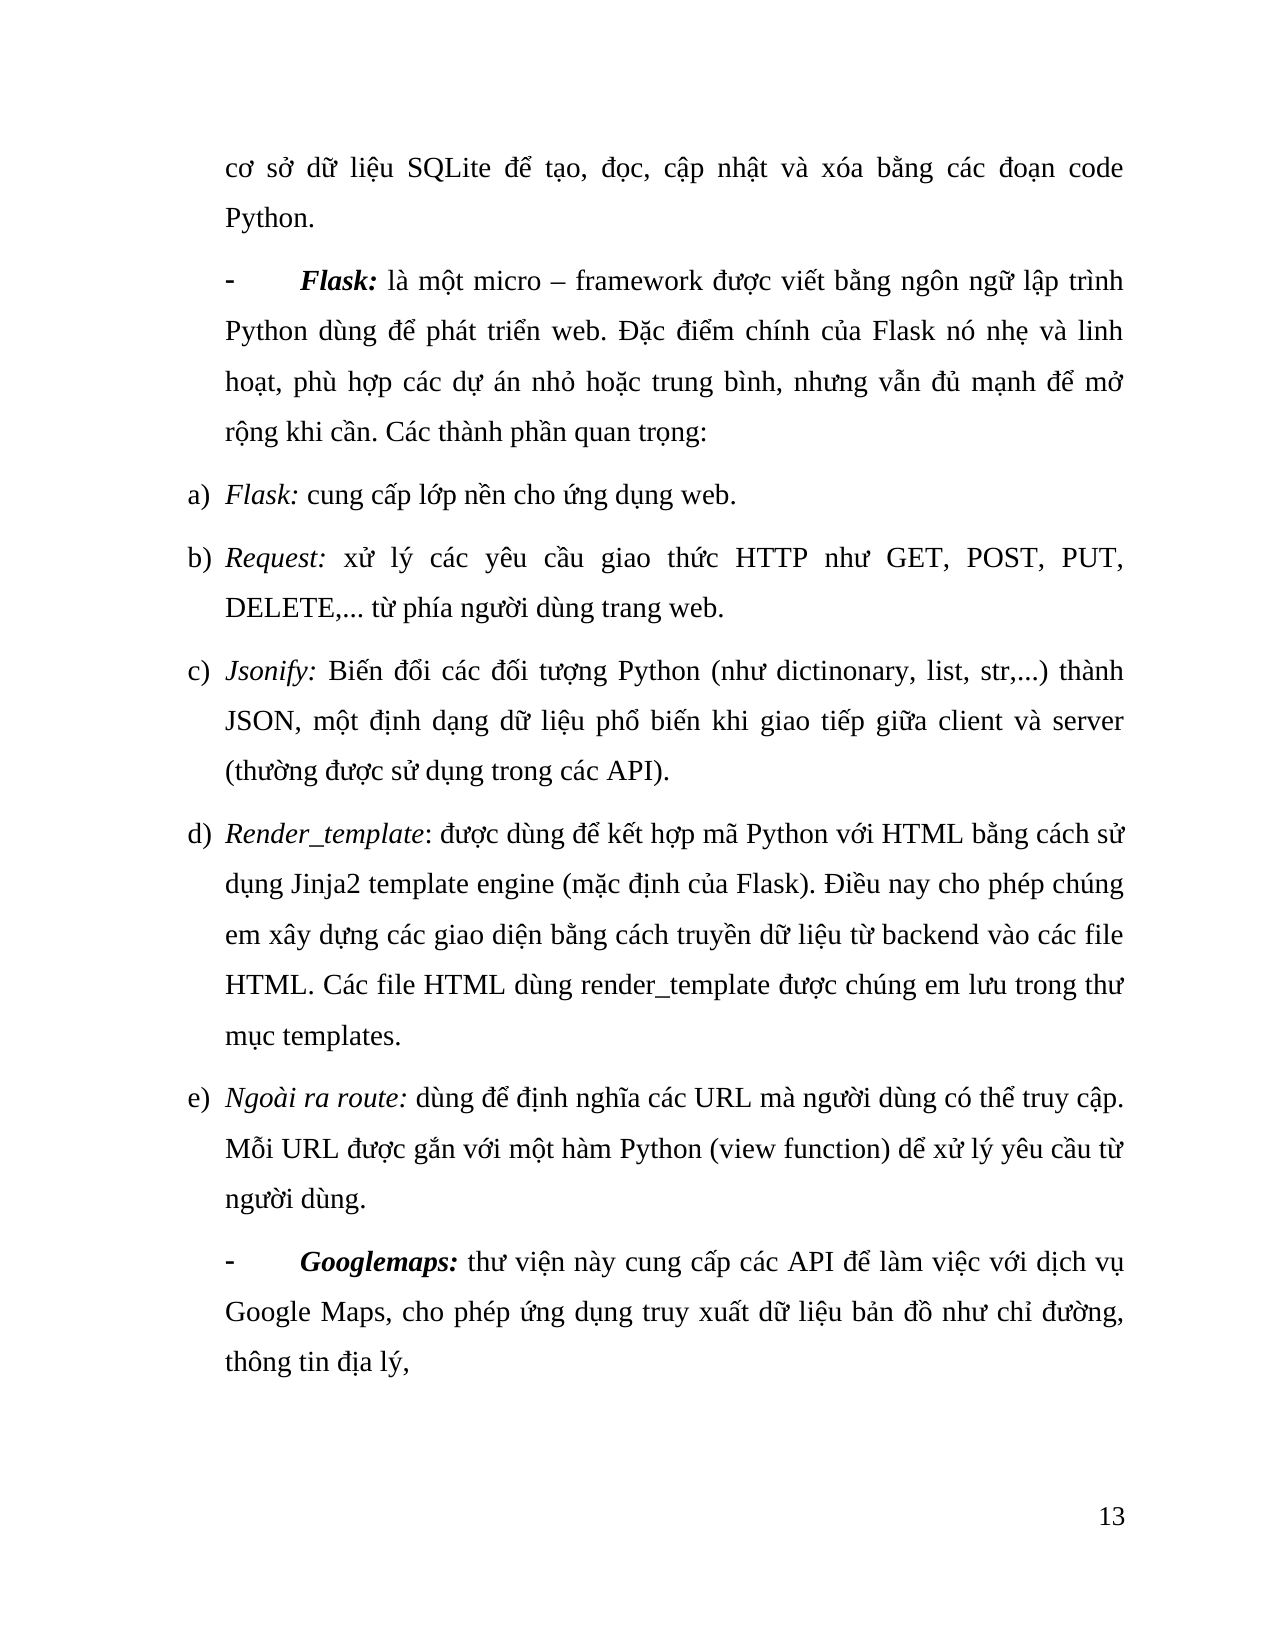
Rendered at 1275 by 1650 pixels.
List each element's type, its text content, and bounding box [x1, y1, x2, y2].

list Ngoài ra route: dùng để định nghĩa các URL mà người dùng có thể truy cập. Mỗi URL được gắn với một hàm Python (view function) dể xử lý yêu cầu từ người dùng. [187, 1080, 1125, 1214]
list Request: xử lý các yêu cầu giao thức HTTP như GET, POST, PUT, DELETE,... từ phía người dùng trang web. [187, 540, 1125, 624]
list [225, 150, 1125, 234]
list Jsonify: Biến đổi các đối tượng Python (như dictinonary, list, str,...) thành JSON, một định dạng dữ liệu phổ biến khi giao tiếp giữa client và server (thường được sử dụng trong các API). [187, 653, 1125, 787]
list Flask: là một micro – framework được viết bằng ngôn ngữ lập trình Python dùng để phát triển web. Đặc điểm chính của Flask nó nhẹ và linh hoạt, phù hợp các dự án nhỏ hoặc trung bình, nhưng vẫn đủ mạnh để mở rộng khi cần. Các thành phần quan trọng: [225, 263, 1125, 448]
list Flask: cung cấp lớp nền cho ứng dụng web. [187, 477, 1125, 511]
list Render_template: được dùng để kết hợp mã Python với HTML bằng cách sử dụng Jinja2 template engine (mặc định của Flask). Điều nay cho phép chúng em xây dựng các giao diện bằng cách truyền dữ liệu từ backend vào các file HTML. Các file HTML dùng render_template được chúng em lưu trong thư mục templates. [187, 816, 1125, 1051]
list Googlemaps: thư viện này cung cấp các API để làm việc với dịch vụ Google Maps, cho phép ứng dụng truy xuất dữ liệu bản đồ như chỉ đường, thông tin địa lý, [225, 1244, 1125, 1378]
